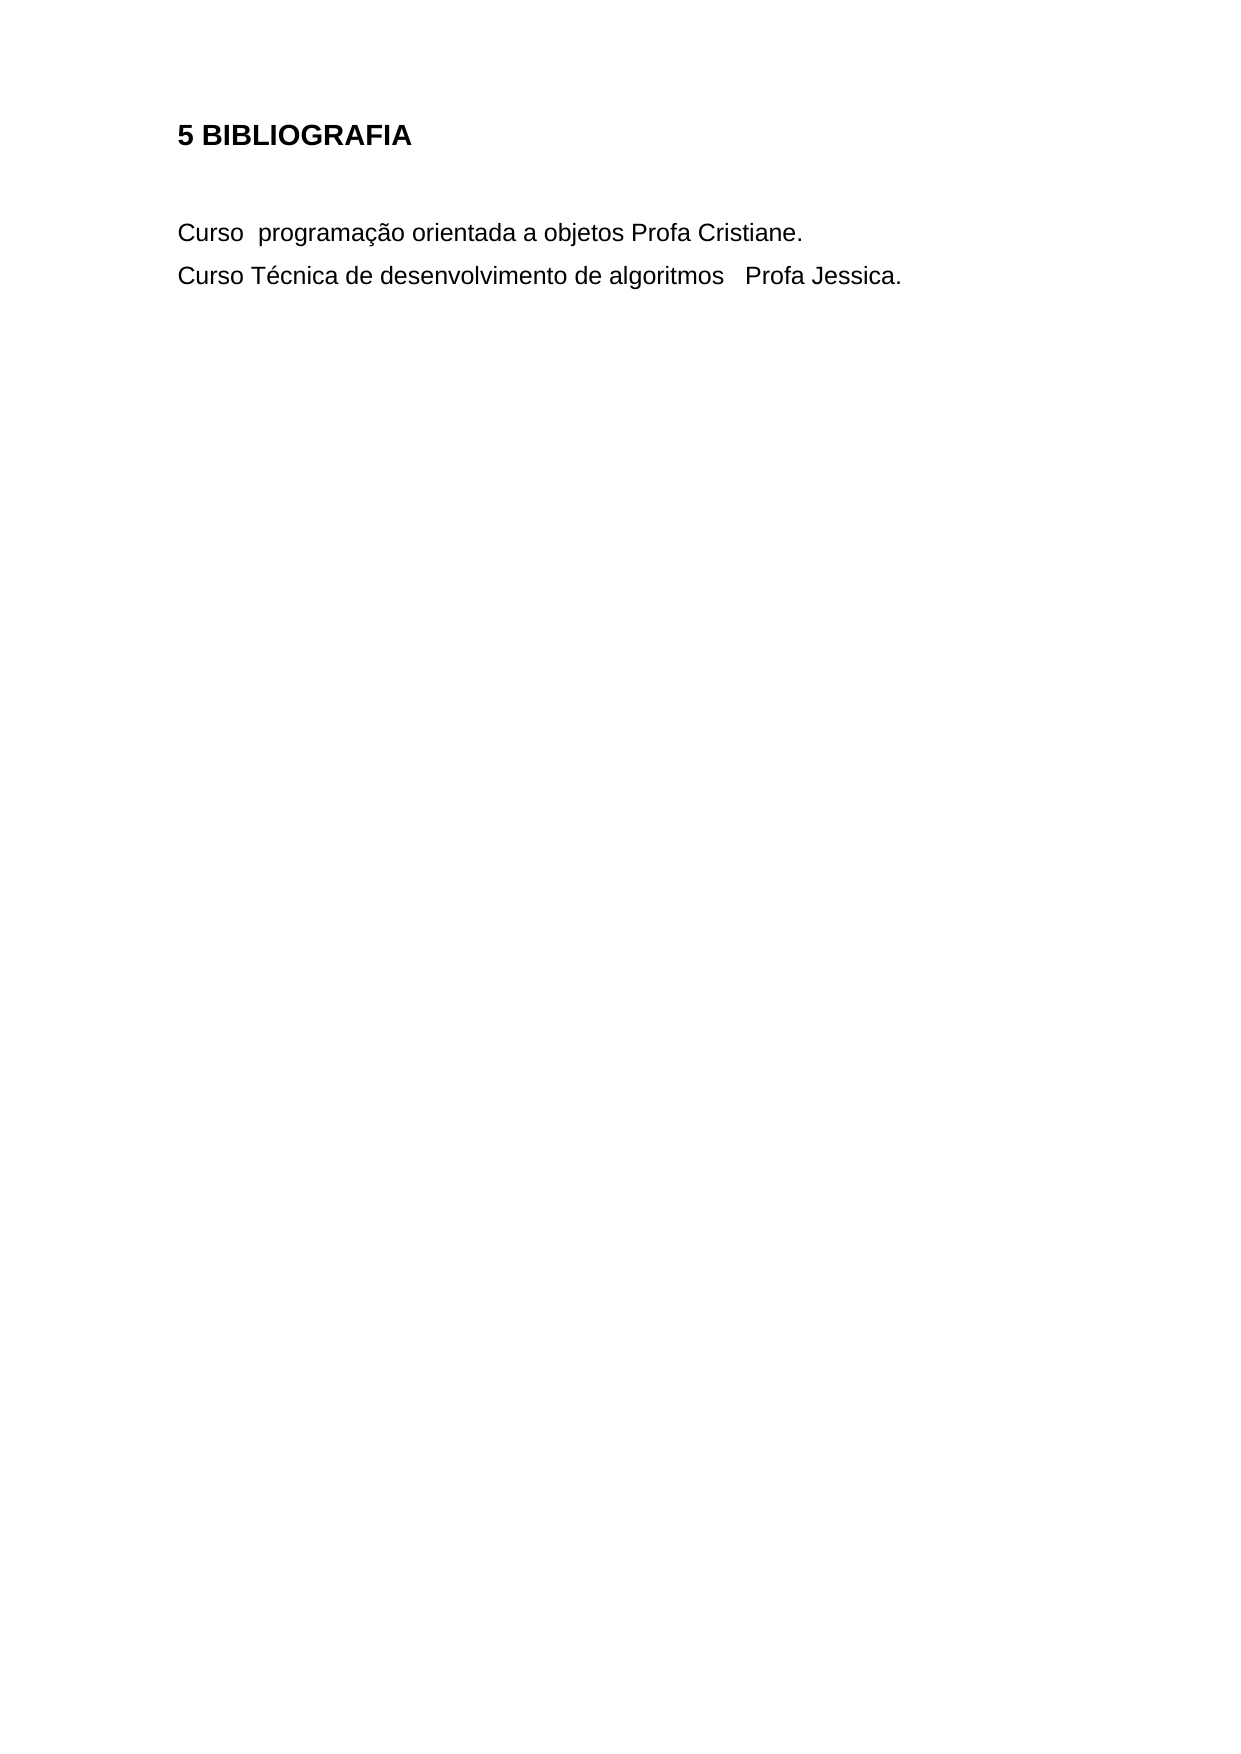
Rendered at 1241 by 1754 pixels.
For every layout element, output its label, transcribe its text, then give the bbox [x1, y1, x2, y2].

subtitle 5 BIBLIOGRAFIA [177, 118, 1122, 152]
text Curso programação orientada a objetos Profa Cristiane. [177, 218, 1122, 247]
text Curso Técnica de desenvolvimento de algoritmos Profa Jessica. [177, 261, 1122, 290]
